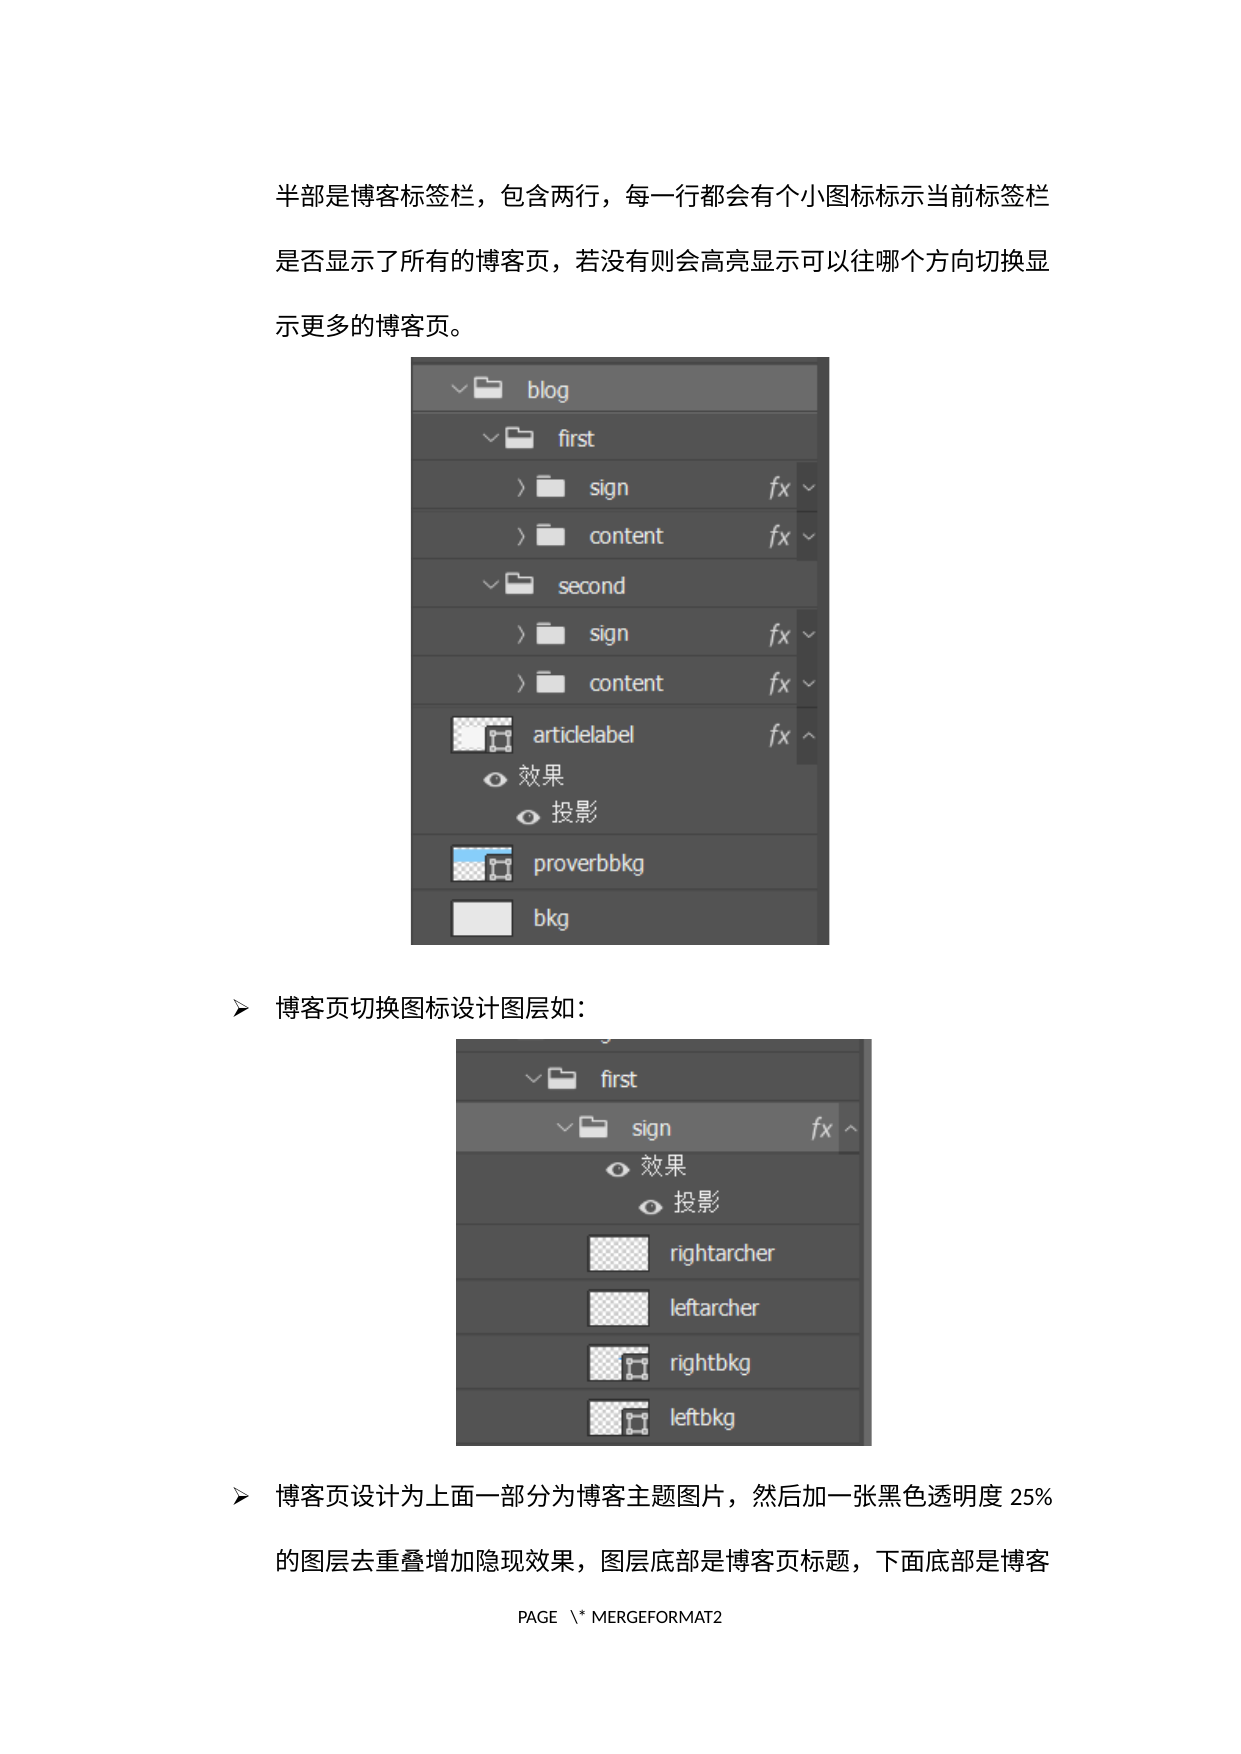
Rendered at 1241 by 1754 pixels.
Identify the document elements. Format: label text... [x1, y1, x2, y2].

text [231, 1462, 1053, 1592]
text 博客页切换图标设计图层如： [231, 974, 1053, 1039]
picture [410, 357, 830, 945]
picture [456, 1039, 872, 1446]
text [231, 162, 1053, 357]
